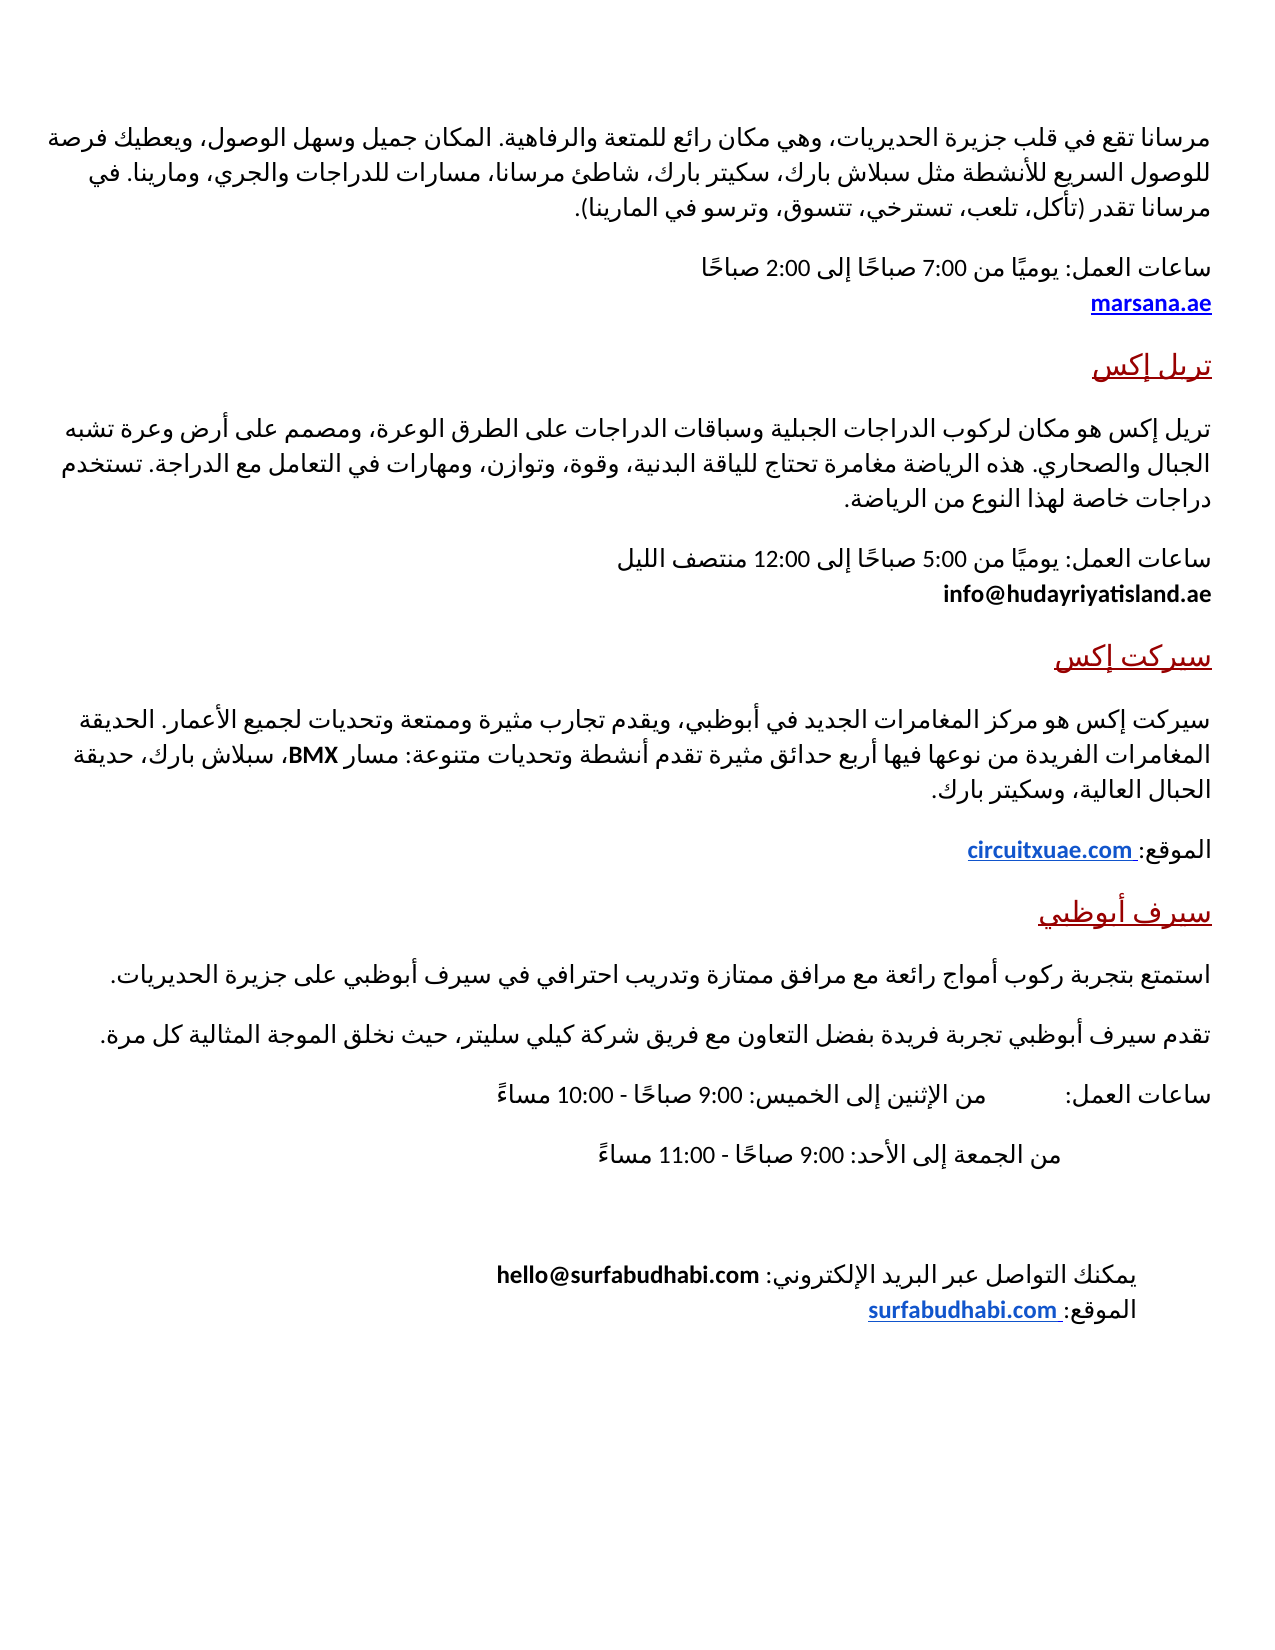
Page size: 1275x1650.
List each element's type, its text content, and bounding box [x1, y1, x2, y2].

text يمكنك التواصل عبر البريد الإلكتروني: hello@surfabudhabi.com الموقع: surfabudhabi.com [118, 1260, 1137, 1325]
text تريل إكس هو مكان لركوب الدراجات الجبلية وسباقات الدراجات على الطرق الوعرة، ومصمم على أرض وعرة تشبه الجبال والصحاري. هذه الرياضة مغامرة تحتاج للياقة البدنية، وقوة، وتوازن، ومهارات في التعامل مع الدراجة. تستخدم دراجات خاصة لهذا النوع من الرياضة. [43, 413, 1212, 513]
text الموقع: circuitxuae.com [43, 834, 1212, 864]
text سيركت إكس هو مركز المغامرات الجديد في أبوظبي، ويقدم تجارب مثيرة وممتعة وتحديات لجميع الأعمار. الحديقة المغامرات الفريدة من نوعها فيها أربع حدائق مثيرة تقدم أنشطة وتحديات متنوعة: مسار BMX، سبلاش بارك، حديقة الحبال العالية، وسكيتر بارك. [43, 704, 1212, 804]
text استمتع بتجربة ركوب أمواج رائعة مع مرافق ممتازة وتدريب احترافي في سيرف أبوظبي على جزيرة الحديريات. [43, 960, 1212, 990]
text سيركت إكس [43, 638, 1212, 673]
text مرسانا تقع في قلب جزيرة الحديريات، وهي مكان رائع للمتعة والرفاهية. المكان جميل وسهل الوصول، ويعطيك فرصة للوصول السريع للأنشطة مثل سبلاش بارك، سكيتر بارك، شاطئ مرسانا، مسارات للدراجات والجري، ومارينا. في مرسانا تقدر (تأكل، تلعب، تسترخي، تتسوق، وترسو في المارينا). [43, 122, 1212, 222]
text ساعات العمل: يوميًا من 7:00 صباحًا إلى 2:00 صباحًا marsana.ae [43, 252, 1212, 317]
text من الجمعة إلى الأحد: 9:00 صباحًا - 11:00 مساءً [118, 1140, 1062, 1170]
text ساعات العمل: من الإثنين إلى الخميس: 9:00 صباحًا - 10:00 مساءً [43, 1080, 1212, 1110]
text ساعات العمل: يوميًا من 5:00 صباحًا إلى 12:00 منتصف الليل info@hudayriyatisland.ae [43, 543, 1212, 608]
text سيرف أبوظبي [43, 894, 1212, 929]
text تقدم سيرف أبوظبي تجربة فريدة بفضل التعاون مع فريق شركة كيلي سليتر، حيث نخلق الموجة المثالية كل مرة. [43, 1020, 1212, 1050]
text تريل إكس [43, 347, 1212, 382]
